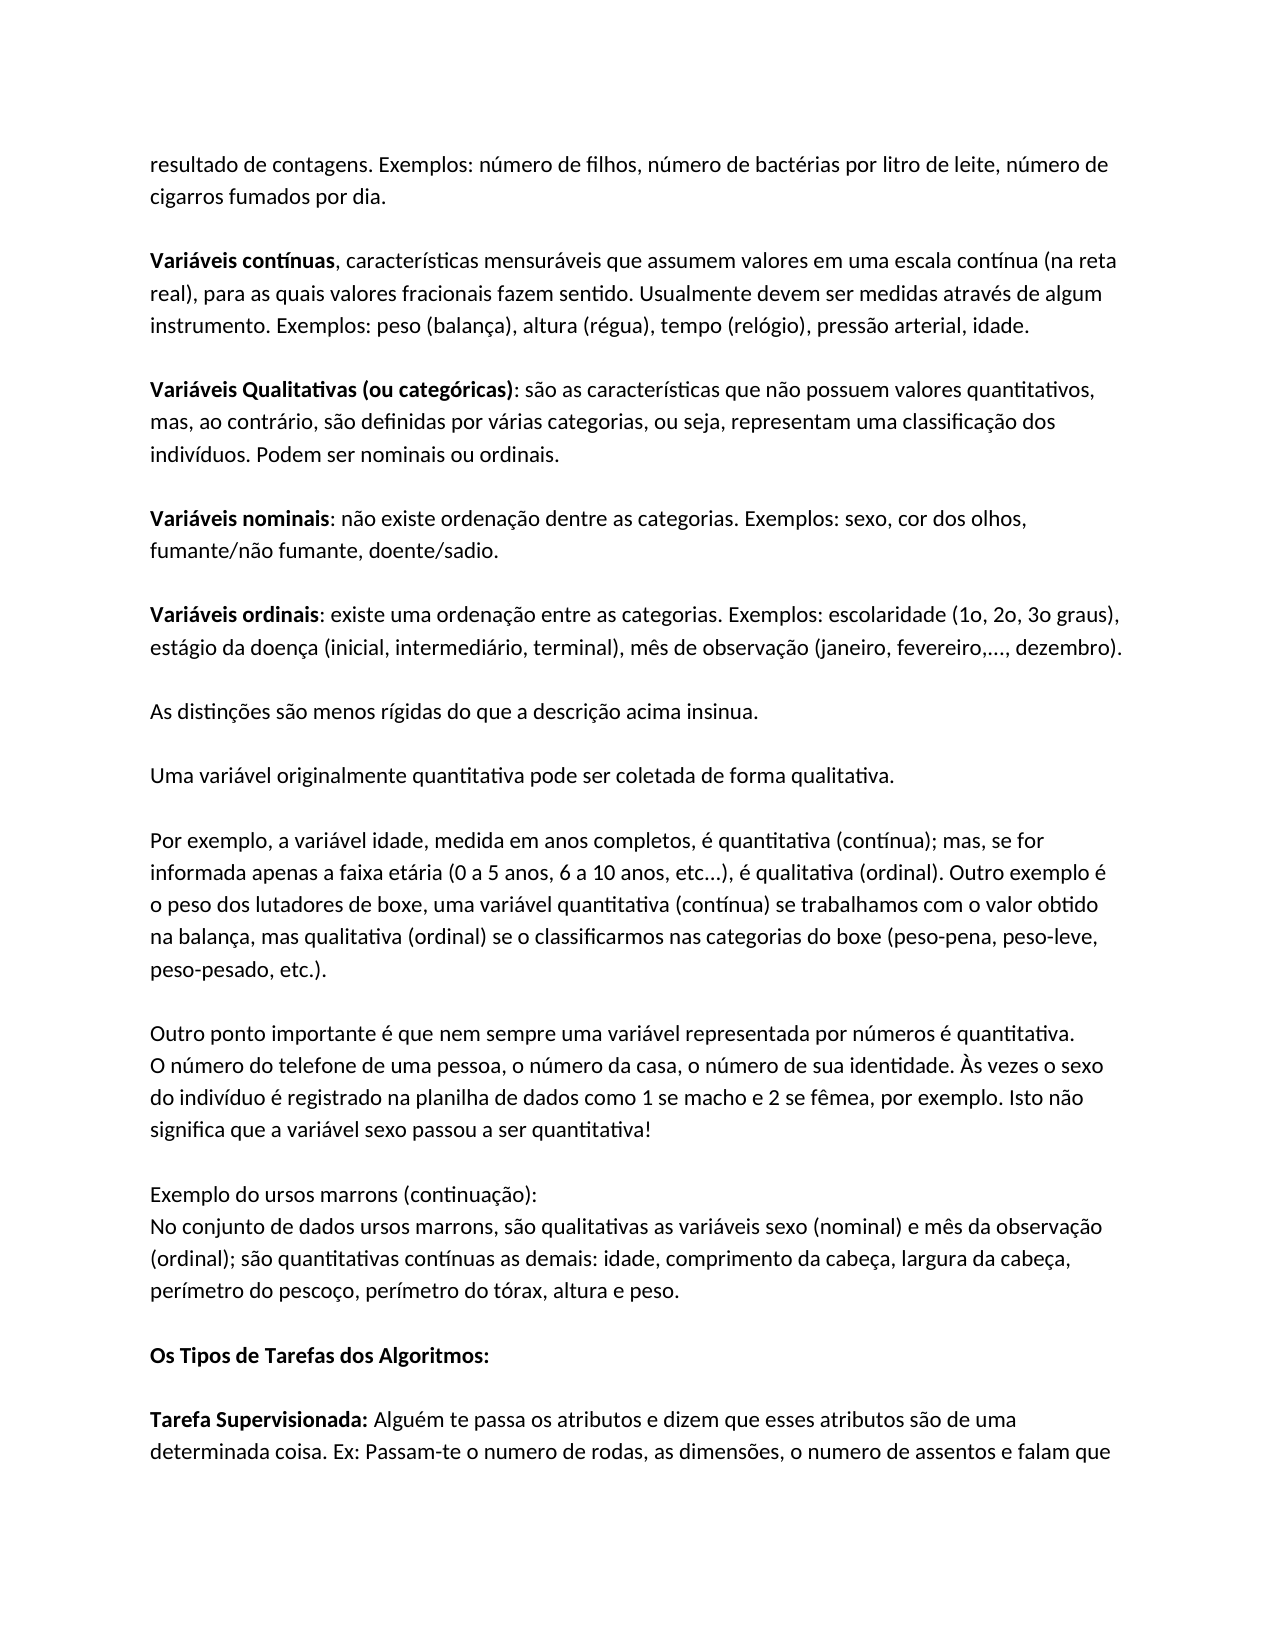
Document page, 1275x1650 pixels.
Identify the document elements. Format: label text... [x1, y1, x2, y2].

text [150, 1405, 1125, 1466]
text Os Tipos de Tarefas dos Algoritmos: [150, 1341, 1125, 1369]
text Uma variável originalmente quantitativa pode ser coletada de forma qualitativa. [150, 762, 1125, 789]
text Por exemplo, a variável idade, medida em anos completos, é quantitativa (contínua); mas, se for informada apenas a faixa etária (0 a 5 anos, 6 a 10 anos, etc...), é qualitativa (ordinal). Outro exemplo é o peso dos lutadores de boxe, uma variável quantitativa (contínua) se trabalhamos com o valor obtido na balança, mas qualitativa (ordinal) se o classificarmos nas categorias do boxe (peso-pena, peso-leve, peso-pesado, etc.). [150, 794, 1125, 983]
text Outro ponto importante é que nem sempre uma variável representada por números é quantitativa. O número do telefone de uma pessoa, o número da casa, o número de sua identidade. Às vezes o sexo do indivíduo é registrado na planilha de dados como 1 se macho e 2 se fêmea, por exemplo. Isto não significa que a variável sexo passou a ser quantitativa! [150, 1019, 1125, 1144]
text Variáveis ordinais: existe uma ordenação entre as categorias. Exemplos: escolaridade (1o, 2o, 3o graus), estágio da doença (inicial, intermediário, terminal), mês de observação (janeiro, fevereiro,..., dezembro). [150, 601, 1125, 661]
text As distinções são menos rígidas do que a descrição acima insinua. [150, 697, 1125, 725]
text Variáveis Qualitativas (ou categóricas): são as características que não possuem valores quantitativos, mas, ao contrário, são definidas por várias categorias, ou seja, representam uma classificação dos indivíduos. Podem ser nominais ou ordinais. [150, 375, 1125, 468]
text Variáveis contínuas, características mensuráveis que assumem valores em uma escala contínua (na reta real), para as quais valores fracionais fazem sentido. Usualmente devem ser medidas através de algum instrumento. Exemplos: peso (balança), altura (régua), tempo (relógio), pressão arterial, idade. [150, 247, 1125, 339]
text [150, 150, 1125, 210]
text Exemplo do ursos marrons (continuação): No conjunto de dados ursos marrons, são qualitativas as variáveis sexo (nominal) e mês da observação (ordinal); são quantitativas contínuas as demais: idade, comprimento da cabeça, largura da cabeça, perímetro do pescoço, perímetro do tórax, altura e peso. [150, 1180, 1125, 1304]
text Variáveis nominais: não existe ordenação dentre as categorias. Exemplos: sexo, cor dos olhos, fumante/não fumante, doente/sadio. [150, 504, 1125, 564]
